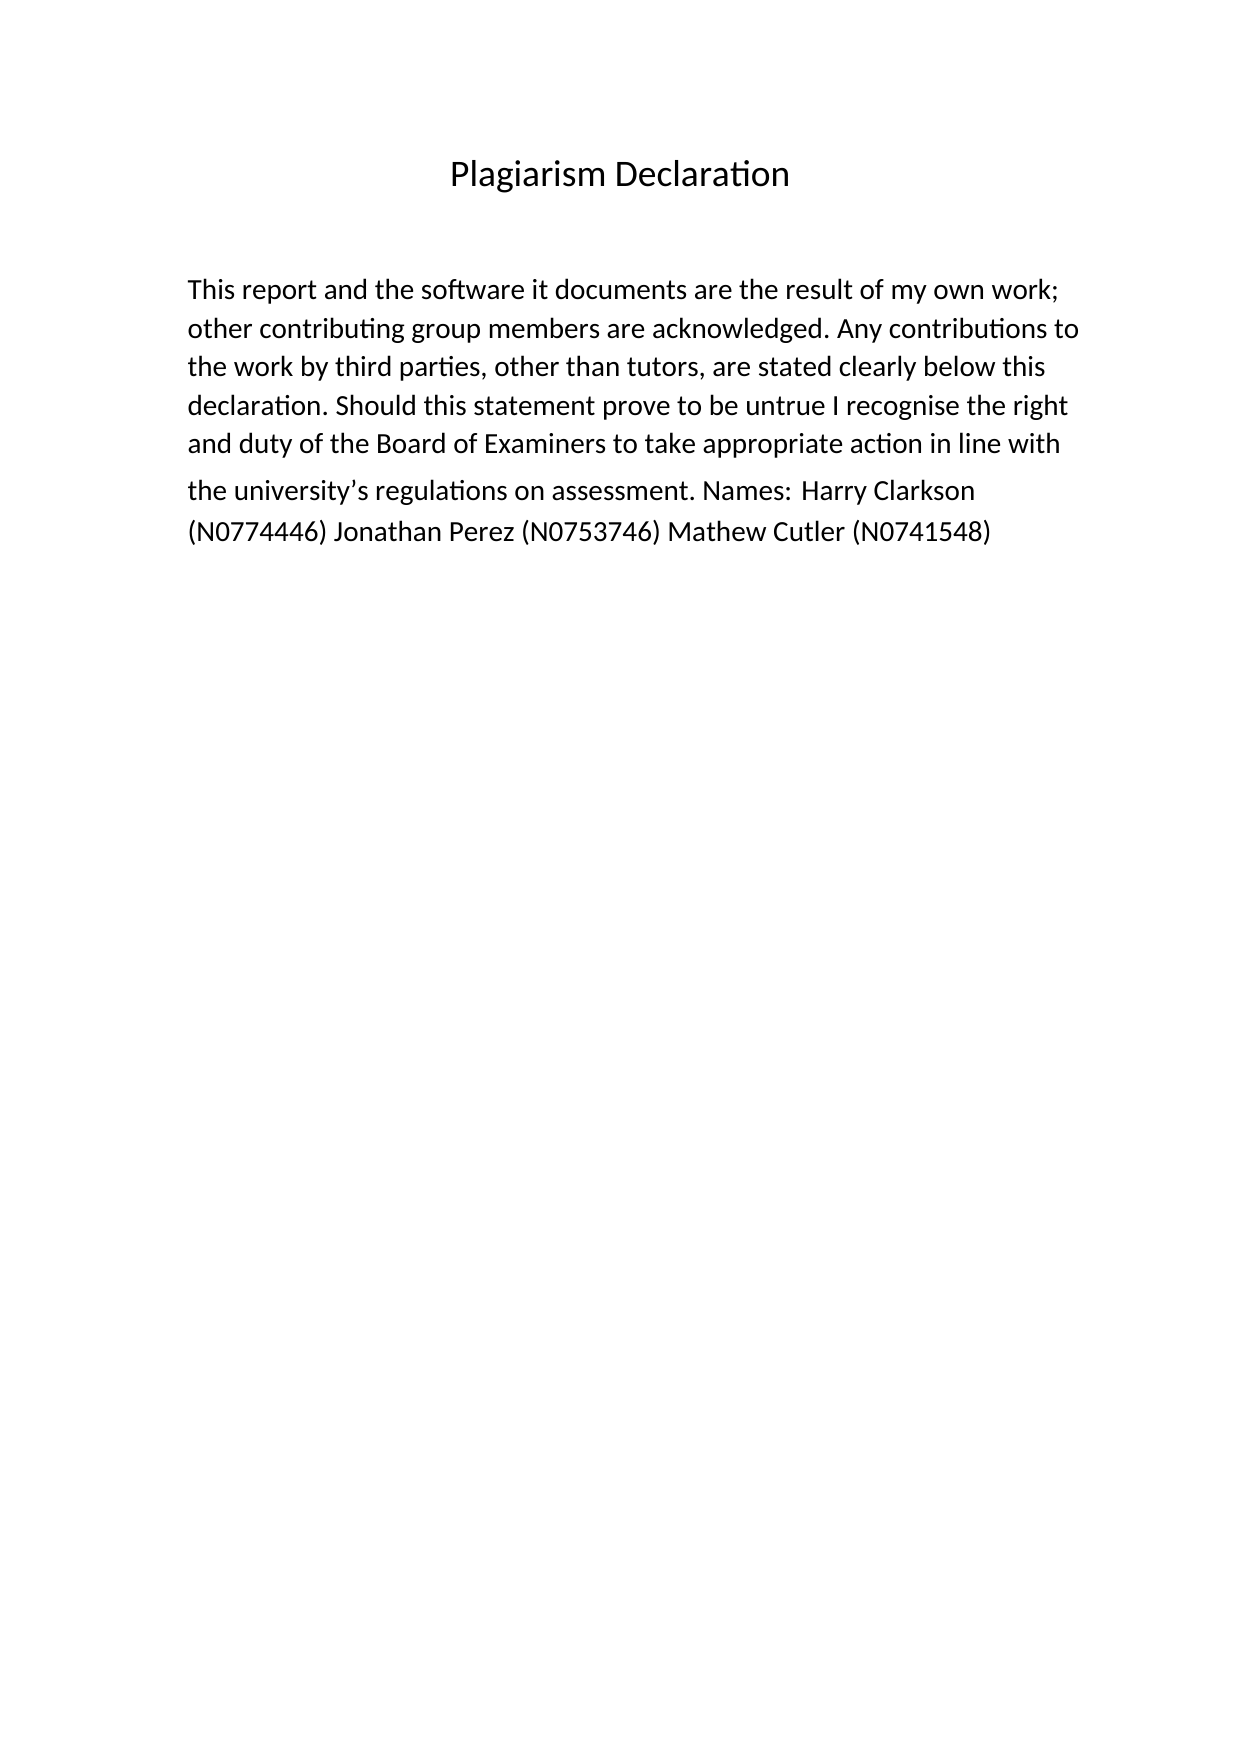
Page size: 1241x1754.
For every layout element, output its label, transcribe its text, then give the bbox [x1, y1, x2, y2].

text This report and the software it documents are the result of my own work; other contributing group members are acknowledged. Any contributions to the work by third parties, other than tutors, are stated clearly below this declaration. Should this statement prove to be untrue I recognise the right and duty of the Board of Examiners to take appropriate action in line with the university’s regulations on assessment. Names: Harry Clarkson (N0774446) Jonathan Perez (N0753746) Mathew Cutler (N0741548) [187, 271, 1090, 548]
text Plagiarism Declaration [150, 150, 1090, 196]
